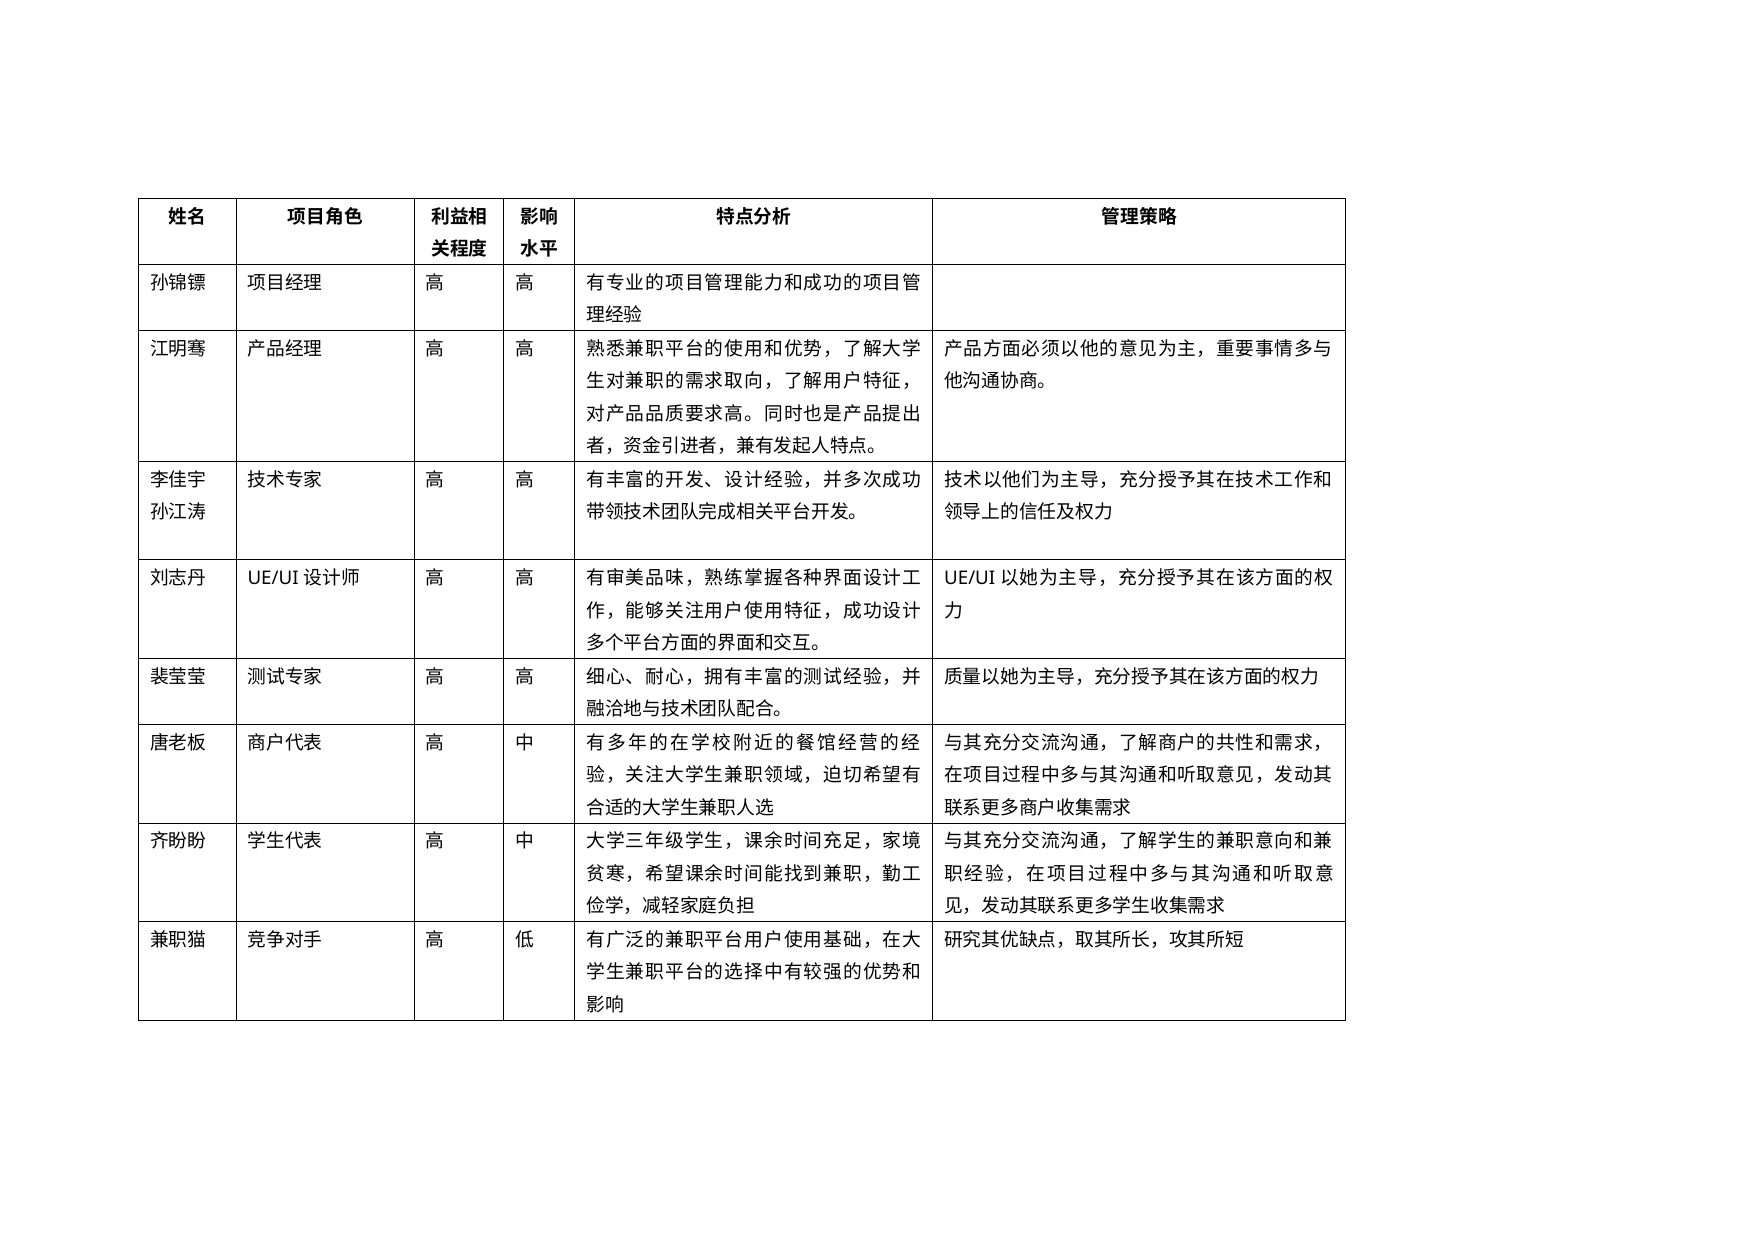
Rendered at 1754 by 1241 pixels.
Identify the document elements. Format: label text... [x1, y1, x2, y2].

table_cell 高 [415, 560, 503, 658]
table_cell 有多年的在学校附近的餐馆经营的经验，关注大学生兼职领域，迫切希望有合适的大学生兼职人选 [575, 725, 932, 822]
table_header 管理策略 [933, 199, 1345, 264]
table_cell 高 [504, 265, 574, 330]
table_cell UE/UI以她为主导，充分授予其在该方面的权力 [933, 560, 1345, 658]
table_cell 李佳宇 孙江涛 [139, 462, 236, 559]
table_cell 有广泛的兼职平台用户使用基础，在大学生兼职平台的选择中有较强的优势和影响 [575, 922, 932, 1019]
table_header 项目角色 [237, 199, 414, 264]
table_cell 中 [504, 725, 574, 822]
table_cell 学生代表 [237, 824, 414, 921]
table_cell 大学三年级学生，课余时间充足，家境贫寒，希望课余时间能找到兼职，勤工俭学，减轻家庭负担 [575, 824, 932, 921]
table_cell 高 [415, 824, 503, 921]
table_cell 高 [415, 331, 503, 461]
table_cell 技术以他们为主导，充分授予其在技术工作和领导上的信任及权力 [933, 462, 1345, 559]
table_cell 项目经理 [237, 265, 414, 330]
table_cell 产品经理 [237, 331, 414, 461]
table_cell 技术专家 [237, 462, 414, 559]
table_cell 测试专家 [237, 659, 414, 724]
table_cell 齐盼盼 [139, 824, 236, 921]
table_cell 唐老板 [139, 725, 236, 822]
table_cell 有丰富的开发、设计经验，并多次成功带领技术团队完成相关平台开发。 [575, 462, 932, 559]
table_cell [933, 265, 1345, 330]
table_cell 高 [415, 265, 503, 330]
table_header 影响水平 [504, 199, 574, 264]
table_cell 高 [415, 462, 503, 559]
table_cell 高 [504, 331, 574, 461]
table_header 利益相关程度 [415, 199, 503, 264]
table_cell 竞争对手 [237, 922, 414, 1019]
table_cell 高 [415, 922, 503, 1019]
table_cell 有专业的项目管理能力和成功的项目管理经验 [575, 265, 932, 330]
table_cell 熟悉兼职平台的使用和优势，了解大学生对兼职的需求取向，了解用户特征，对产品品质要求高。同时也是产品提出者，资金引进者，兼有发起人特点。 [575, 331, 932, 461]
table_cell 细心、耐心，拥有丰富的测试经验，并融洽地与技术团队配合。 [575, 659, 932, 724]
table_cell 江明骞 [139, 331, 236, 461]
table_cell 中 [504, 824, 574, 921]
table_cell 与其充分交流沟通，了解商户的共性和需求，在项目过程中多与其沟通和听取意见，发动其联系更多商户收集需求 [933, 725, 1345, 822]
table_cell 高 [504, 462, 574, 559]
table_cell 孙锦镖 [139, 265, 236, 330]
table_cell 质量以她为主导，充分授予其在该方面的权力 [933, 659, 1345, 724]
table_cell 高 [415, 659, 503, 724]
table_cell 兼职猫 [139, 922, 236, 1019]
table_cell 高 [504, 659, 574, 724]
table_cell 低 [504, 922, 574, 1019]
table_cell 有审美品味，熟练掌握各种界面设计工作，能够关注用户使用特征，成功设计多个平台方面的界面和交互。 [575, 560, 932, 658]
table_cell 与其充分交流沟通，了解学生的兼职意向和兼职经验，在项目过程中多与其沟通和听取意见，发动其联系更多学生收集需求 [933, 824, 1345, 921]
table_cell 研究其优缺点，取其所长，攻其所短 [933, 922, 1345, 1019]
table_cell 商户代表 [237, 725, 414, 822]
table_header 特点分析 [575, 199, 932, 264]
table_cell 裴莹莹 [139, 659, 236, 724]
table_header 姓名 [139, 199, 236, 264]
table_cell 产品方面必须以他的意见为主，重要事情多与他沟通协商。 [933, 331, 1345, 461]
table_cell 高 [504, 560, 574, 658]
table_cell 高 [415, 725, 503, 822]
table_cell UE/UI 设计师 [237, 560, 414, 658]
table_cell 刘志丹 [139, 560, 236, 658]
